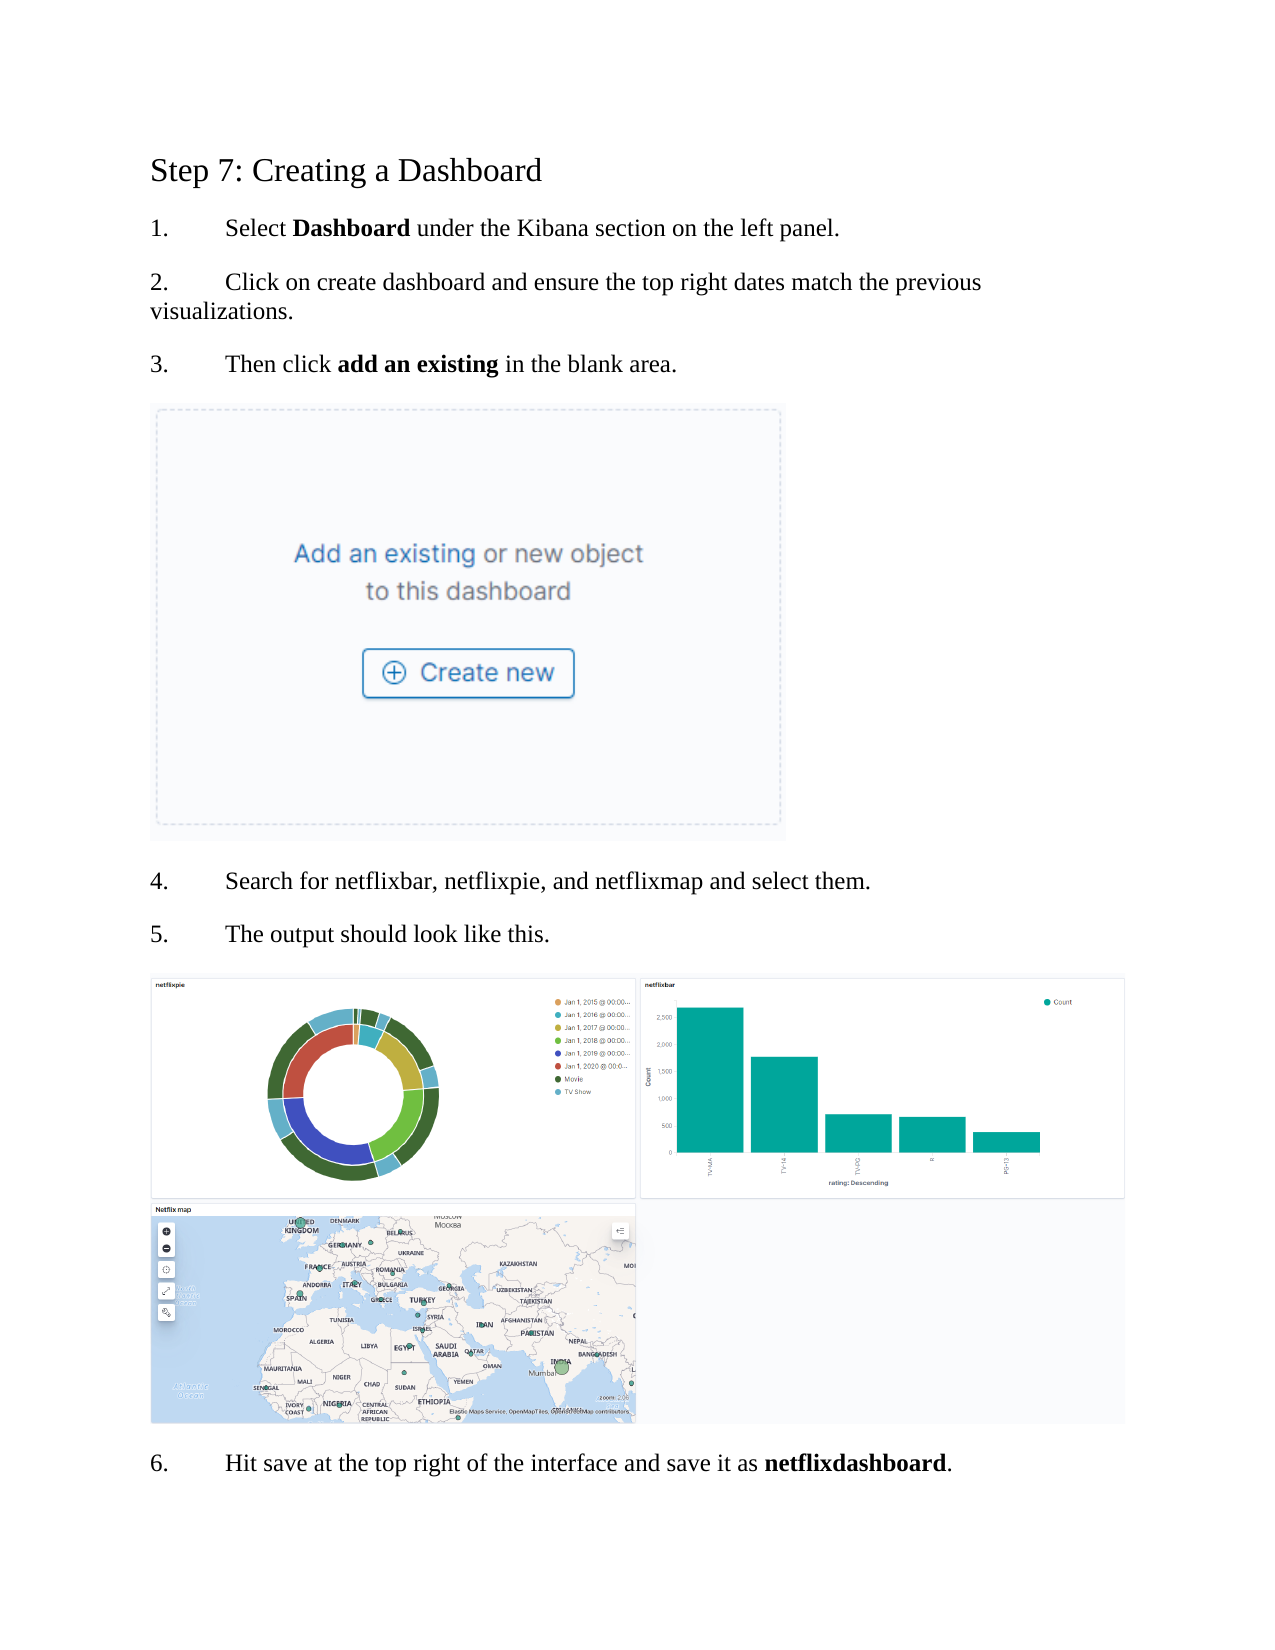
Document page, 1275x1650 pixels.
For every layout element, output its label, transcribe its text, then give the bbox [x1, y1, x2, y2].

text 4. Search for netflixbar, netflixpie, and netflixmap and select them. [150, 866, 1125, 894]
text Step 7: Creating a Dashboard [150, 150, 1125, 188]
text 1. Select Dashboard under the Kibana section on the left panel. [150, 213, 1125, 242]
text 3. Then click add an existing in the blank area. [150, 349, 1125, 378]
text 6. Hit save at the top right of the interface and save it as netflixdashboard. [150, 1448, 1125, 1477]
picture [150, 403, 786, 841]
text 2. Click on create dashboard and ensure the top right dates match the previous visualizations. [150, 267, 1125, 324]
picture [150, 973, 1125, 1424]
text 5. The output should look like this. [150, 919, 1125, 948]
